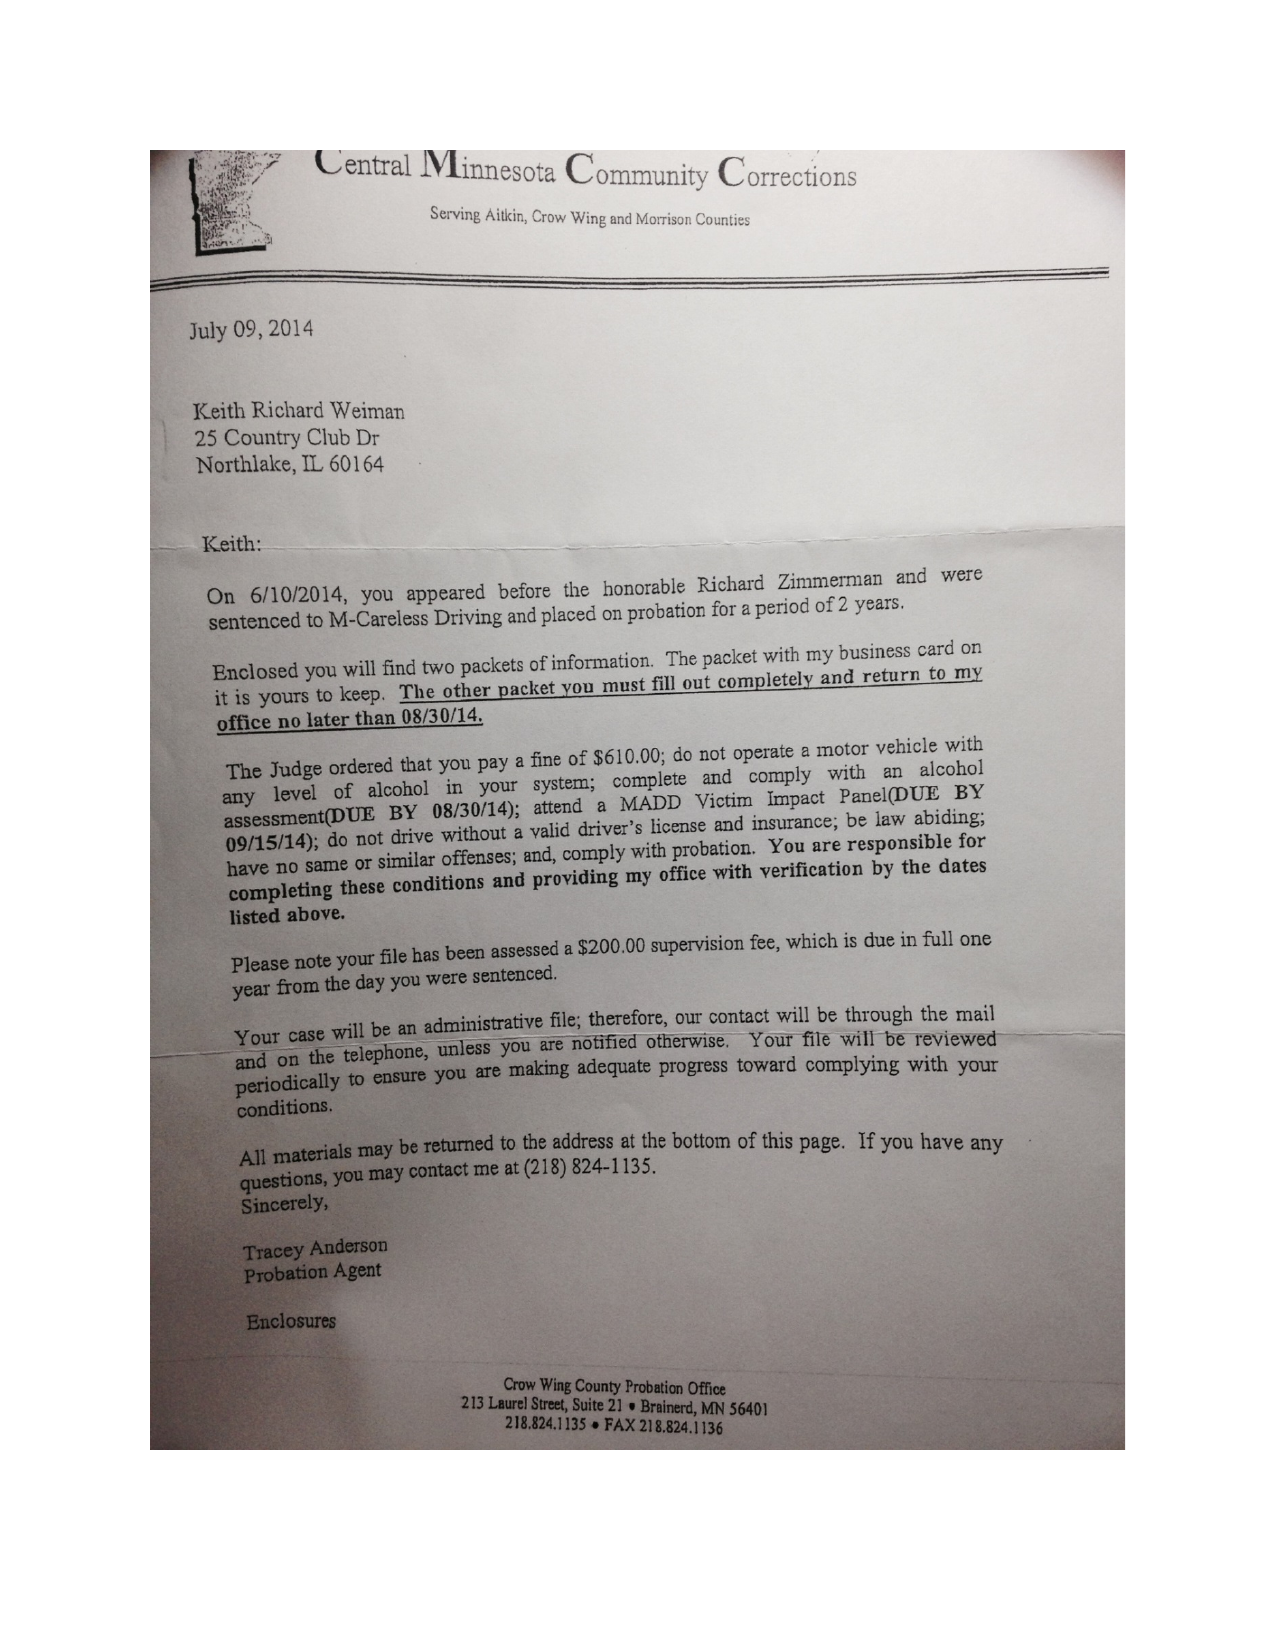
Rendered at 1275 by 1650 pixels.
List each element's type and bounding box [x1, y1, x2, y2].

picture [150, 150, 1125, 1450]
